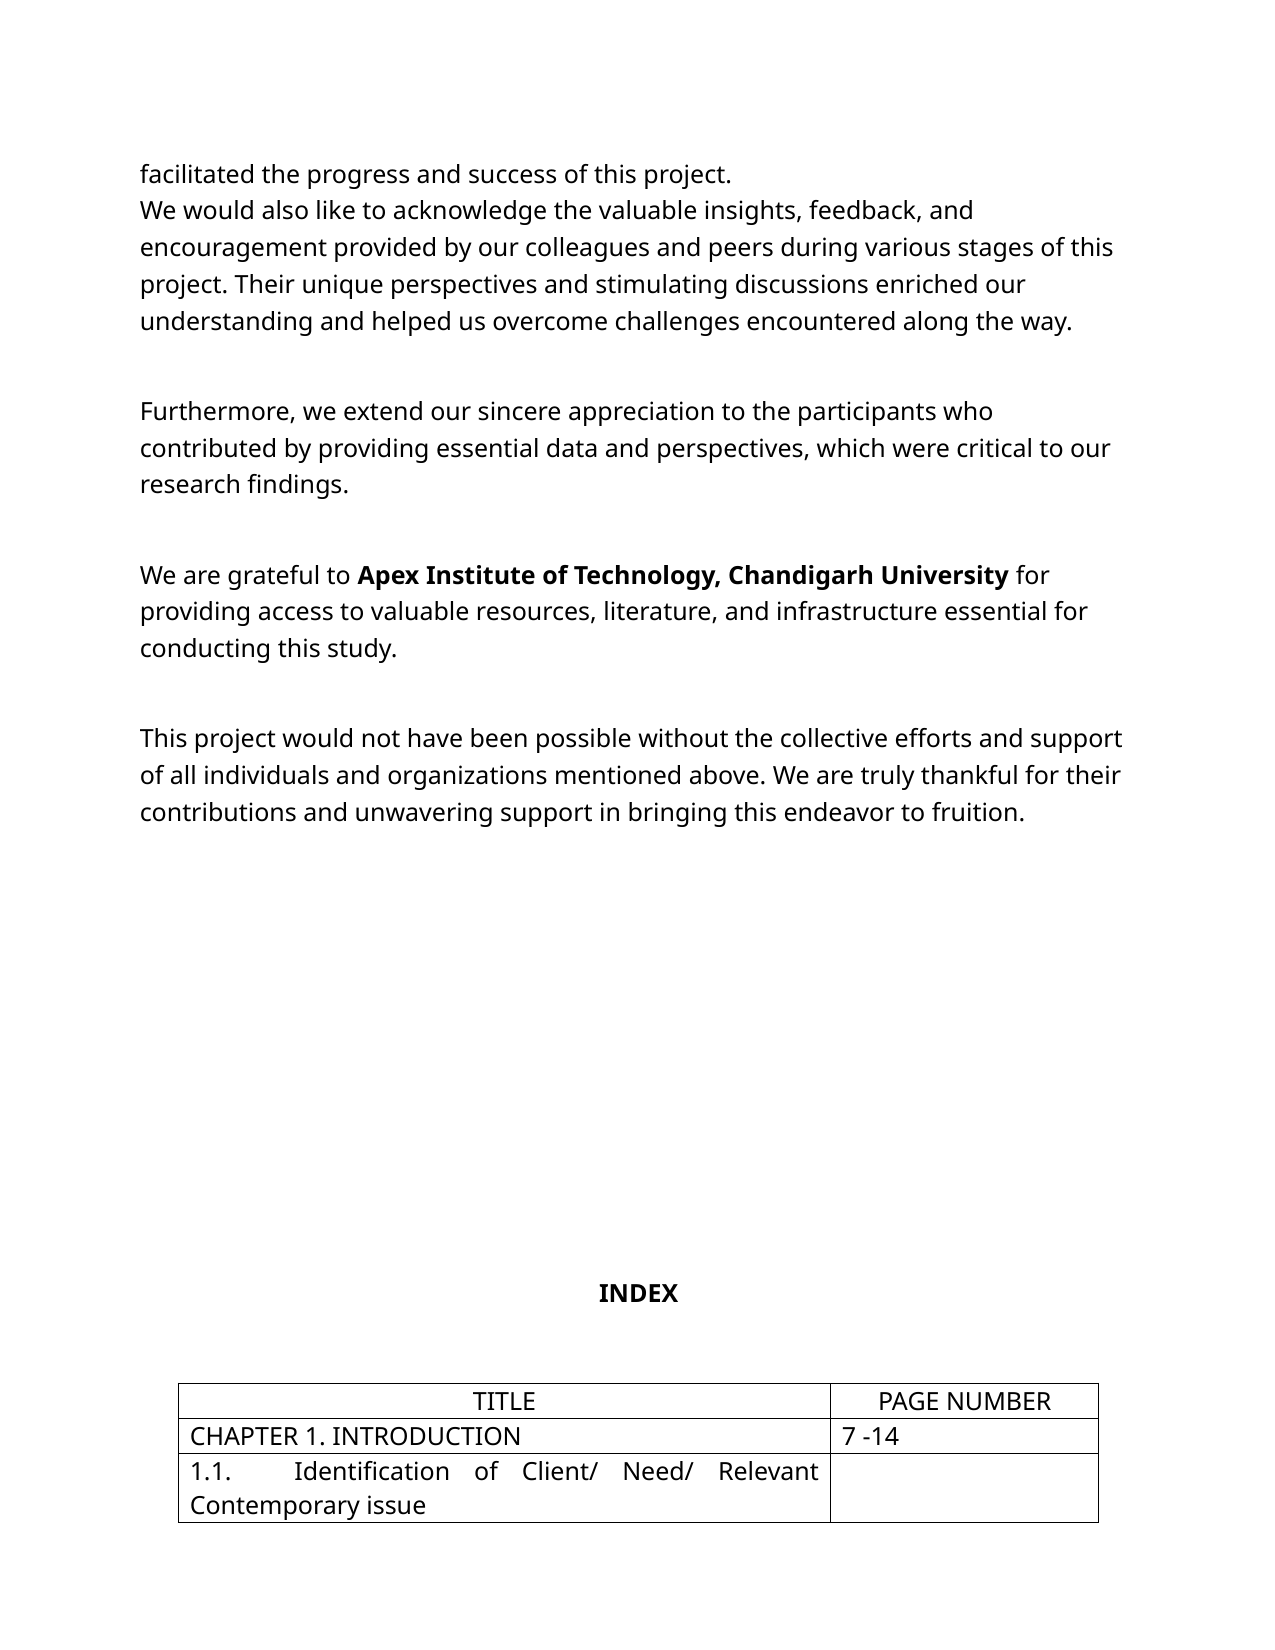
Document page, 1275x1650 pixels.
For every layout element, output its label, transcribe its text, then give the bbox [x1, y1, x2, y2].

text We are grateful to Apex Institute of Technology, Chandigarh University for providing access to valuable resources, literature, and infrastructure essential for conducting this study. [139, 521, 1137, 665]
text This project would not have been possible without the collective efforts and support of all individuals and organizations mentioned above. We are truly thankful for their contributions and unwavering support in bringing this endeavor to fruition. [139, 684, 1137, 829]
text Furthermore, we extend our sincere appreciation to the participants who contributed by providing essential data and perspectives, which were critical to our research findings. [139, 357, 1137, 501]
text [139, 156, 1137, 337]
table_cell 7 -14 [831, 1419, 1098, 1453]
table_cell CHAPTER 1. INTRODUCTION [179, 1419, 830, 1453]
table_cell 1.1. Identification of Client/ Need/ Relevant Contemporary issue [179, 1454, 830, 1522]
table_cell [831, 1454, 1098, 1522]
text INDEX [139, 1276, 1137, 1309]
table_header PAGE NUMBER [831, 1384, 1098, 1417]
table_header TITLE [179, 1384, 830, 1417]
